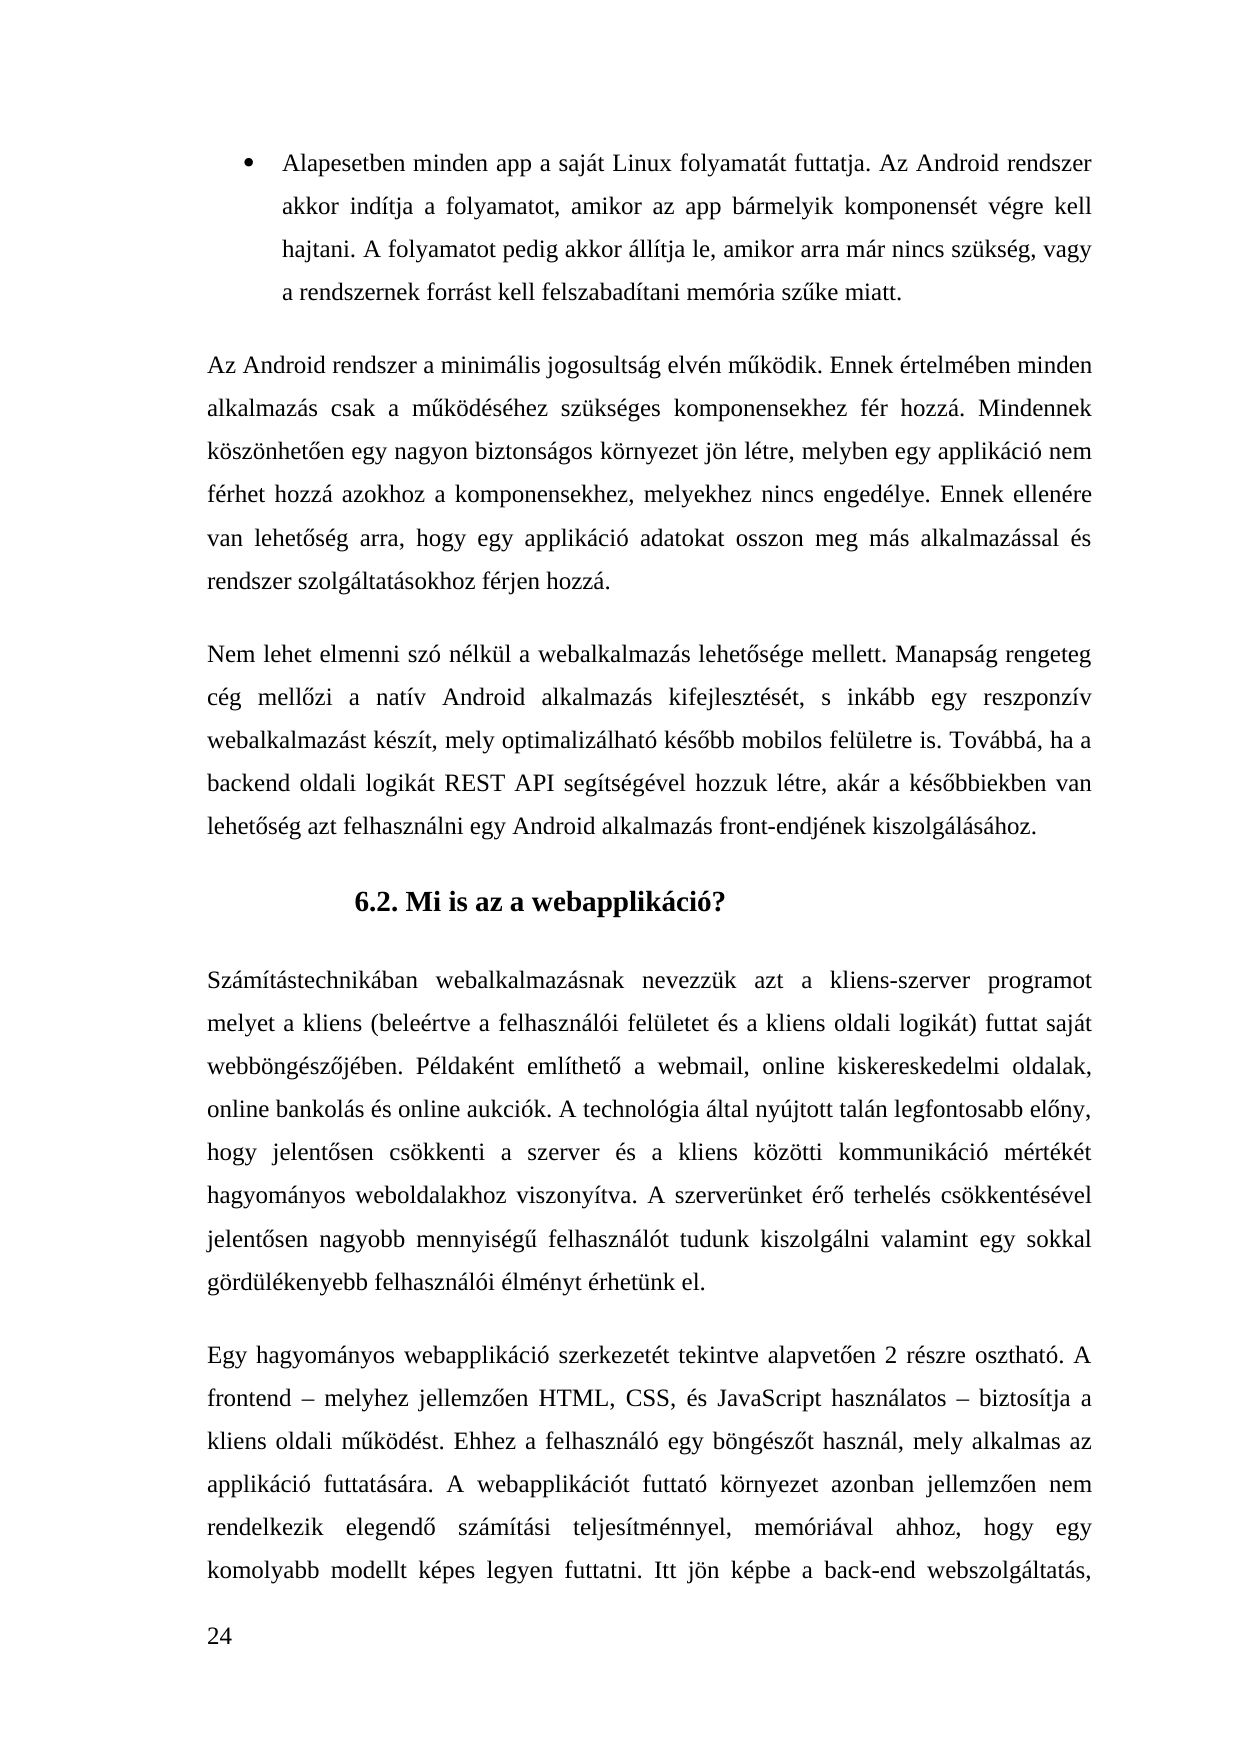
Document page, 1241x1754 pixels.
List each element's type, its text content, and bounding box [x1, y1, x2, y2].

text Számítástechnikában webalkalmazásnak nevezzük azt a kliens-szerver programot melyet a kliens (beleértve a felhasználói felületet és a kliens oldali logikát) futtat saját webböngészőjében. Példaként említhető a webmail, online kiskereskedelmi oldalak, online bankolás és online aukciók. A technológia által nyújtott talán legfontosabb előny, hogy jelentősen csökkenti a szerver és a kliens közötti kommunikáció mértékét hagyományos weboldalakhoz viszonyítva. A szerverünket érő terhelés csökkentésével jelentősen nagyobb mennyiségű felhasználót tudunk kiszolgálni valamint egy sokkal gördülékenyebb felhasználói élményt érhetünk el. [207, 965, 1092, 1296]
text Nem lehet elmenni szó nélkül a webalkalmazás lehetősége mellett. Manapság rengeteg cég mellőzi a natív Android alkalmazás kifejlesztését, s inkább egy reszponzív webalkalmazást készít, mely optimalizálható később mobilos felületre is. Továbbá, ha a backend oldali logikát REST API segítségével hozzuk létre, akár a későbbiekben van lehetőség azt felhasználni egy Android alkalmazás front-endjének kiszolgálásához. [207, 639, 1092, 840]
subtitle Mi is az a webapplikáció? [354, 884, 1092, 918]
text Az Android rendszer a minimális jogosultság elvén működik. Ennek értelmében minden alkalmazás csak a működéséhez szükséges komponensekhez fér hozzá. Mindennek köszönhetően egy nagyon biztonságos környezet jön létre, melyben egy applikáció nem férhet hozzá azokhoz a komponensekhez, melyekhez nincs engedélye. Ennek ellenére van lehetőség arra, hogy egy applikáció adatokat osszon meg más alkalmazással és rendszer szolgáltatásokhoz férjen hozzá. [207, 350, 1092, 594]
list Alapesetben minden app a saját Linux folyamatát futtatja. Az Android rendszer akkor indítja a folyamatot, amikor az app bármelyik komponensét végre kell hajtani. A folyamatot pedig akkor állítja le, amikor arra már nincs szükség, vagy a rendszernek forrást kell felszabadítani memória szűke miatt. [244, 148, 1092, 306]
